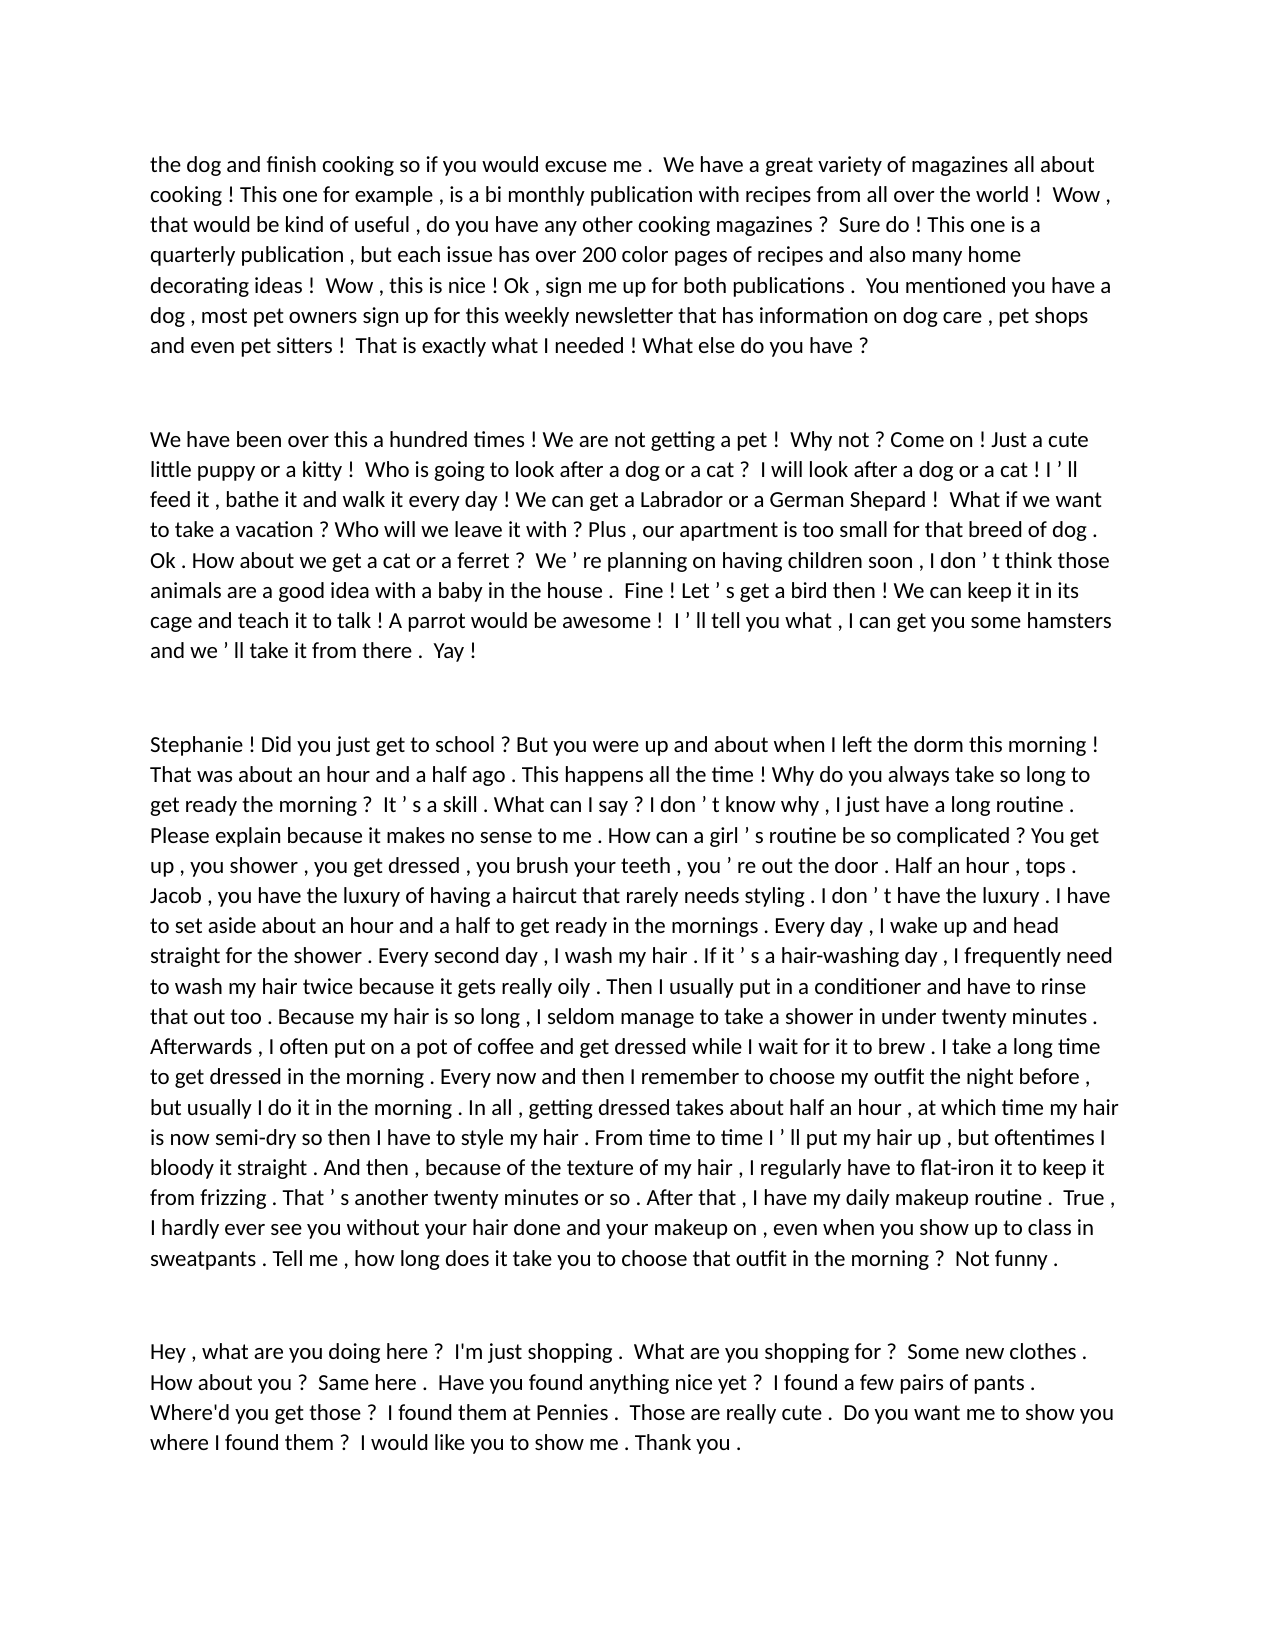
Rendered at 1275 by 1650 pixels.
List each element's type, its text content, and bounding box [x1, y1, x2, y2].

text We have been over this a hundred times ! We are not getting a pet ! Why not ? Come on ! Just a cute little puppy or a kitty ! Who is going to look after a dog or a cat ? I will look after a dog or a cat ! I ’ ll feed it , bathe it and walk it every day ! We can get a Labrador or a German Shepard ! What if we want to take a vacation ? Who will we leave it with ? Plus , our apartment is too small for that breed of dog . Ok . How about we get a cat or a ferret ? We ’ re planning on having children soon , I don ’ t think those animals are a good idea with a baby in the house . Fine ! Let ’ s get a bird then ! We can keep it in its cage and teach it to talk ! A parrot would be awesome ! I ’ ll tell you what , I can get you some hamsters and we ’ ll take it from there . Yay ! [150, 425, 1125, 664]
text Stephanie ! Did you just get to school ? But you were up and about when I left the dorm this morning ! That was about an hour and a half ago . This happens all the time ! Why do you always take so long to get ready the morning ? It ’ s a skill . What can I say ? I don ’ t know why , I just have a long routine . Please explain because it makes no sense to me . How can a girl ’ s routine be so complicated ? You get up , you shower , you get dressed , you brush your teeth , you ’ re out the door . Half an hour , tops . Jacob , you have the luxury of having a haircut that rarely needs styling . I don ’ t have the luxury . I have to set aside about an hour and a half to get ready in the mornings . Every day , I wake up and head straight for the shower . Every second day , I wash my hair . If it ’ s a hair-washing day , I frequently need to wash my hair twice because it gets really oily . Then I usually put in a conditioner and have to rinse that out too . Because my hair is so long , I seldom manage to take a shower in under twenty minutes . Afterwards , I often put on a pot of coffee and get dressed while I wait for it to brew . I take a long time to get dressed in the morning . Every now and then I remember to choose my outfit the night before , but usually I do it in the morning . In all , getting dressed takes about half an hour , at which time my hair is now semi-dry so then I have to style my hair . From time to time I ’ ll put my hair up , but oftentimes I bloody it straight . And then , because of the texture of my hair , I regularly have to flat-iron it to keep it from frizzing . That ’ s another twenty minutes or so . After that , I have my daily makeup routine . True , I hardly ever see you without your hair done and your makeup on , even when you show up to class in sweatpants . Tell me , how long does it take you to choose that outfit in the morning ? Not funny . [150, 730, 1125, 1272]
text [150, 150, 1125, 359]
text Hey , what are you doing here ? I'm just shopping . What are you shopping for ? Some new clothes . How about you ? Same here . Have you found anything nice yet ? I found a few pairs of pants . Where'd you get those ? I found them at Pennies . Those are really cute . Do you want me to show you where I found them ? I would like you to show me . Thank you . [150, 1337, 1125, 1456]
